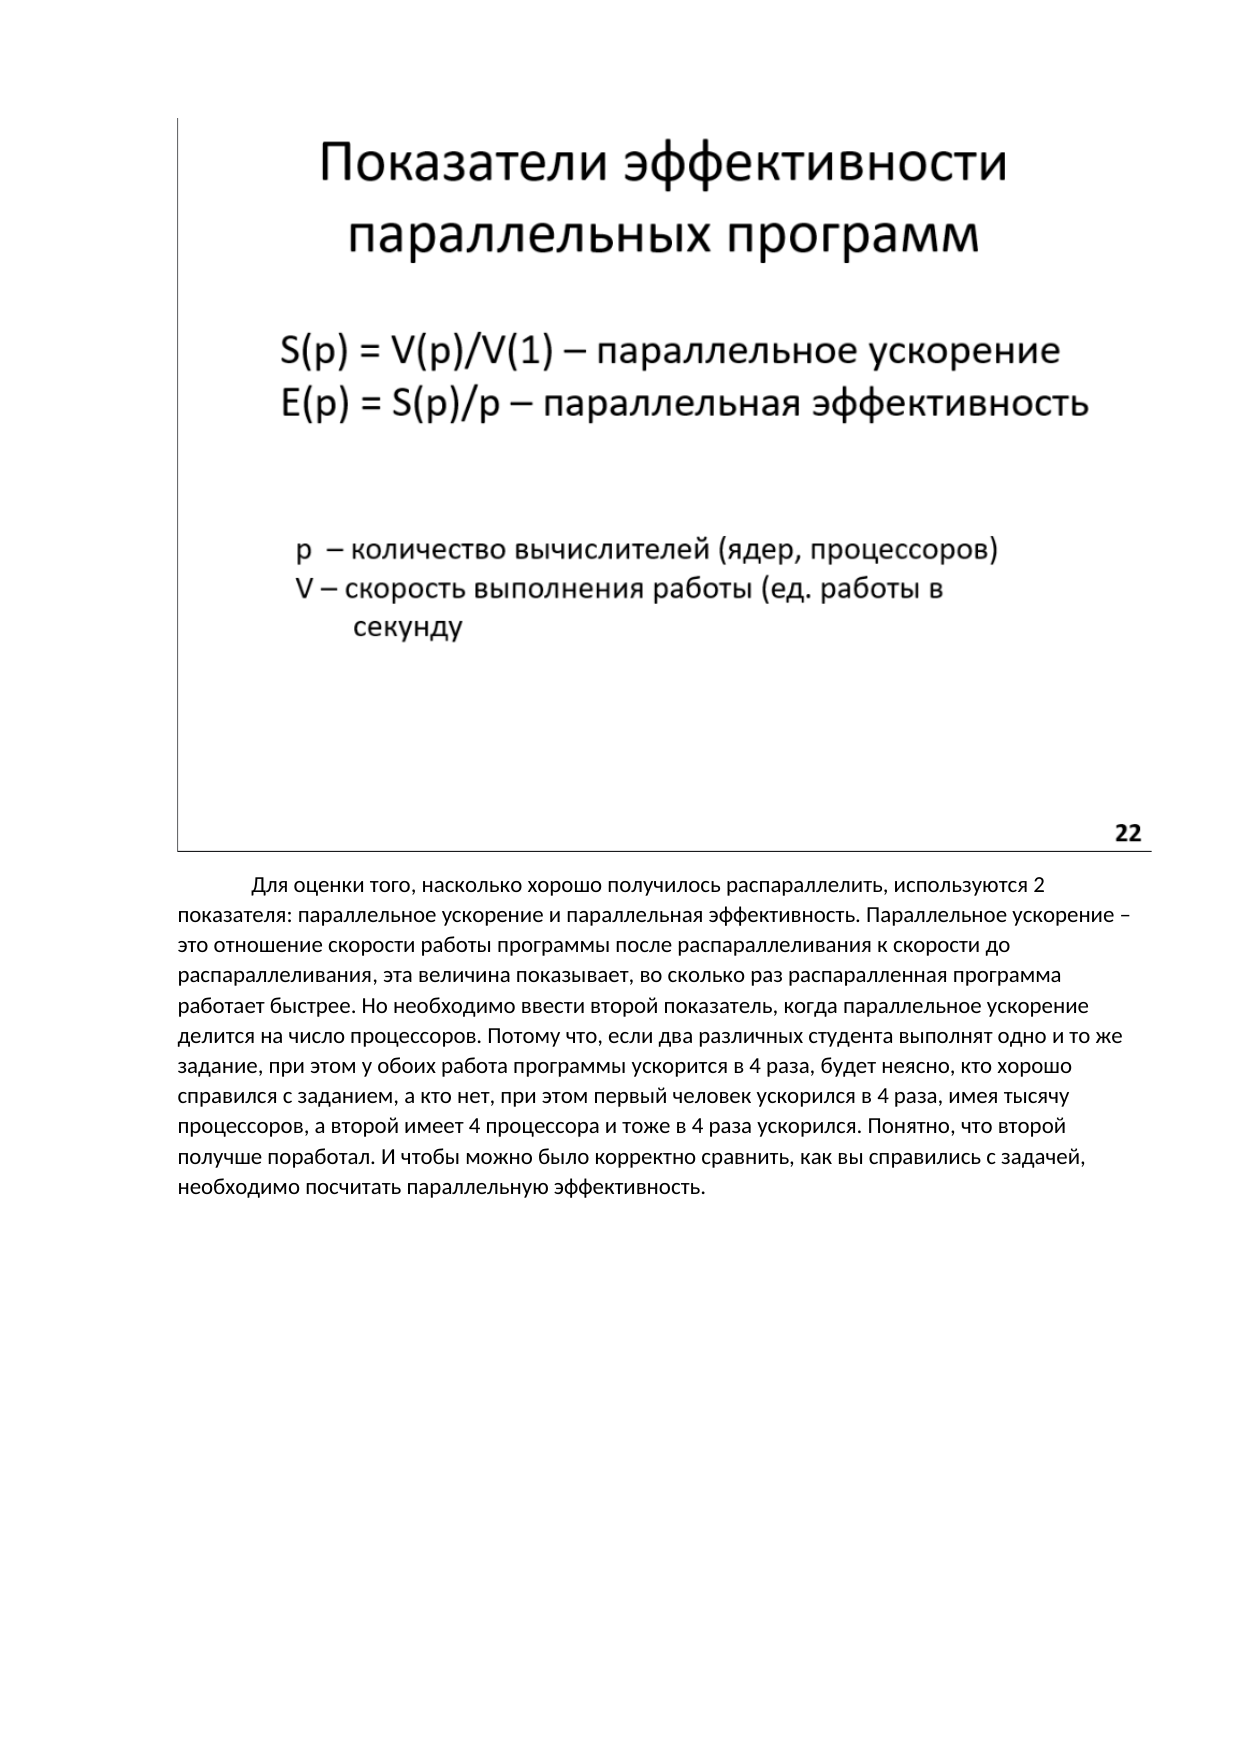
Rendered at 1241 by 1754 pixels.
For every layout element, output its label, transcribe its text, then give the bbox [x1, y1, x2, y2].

text Для оценки того, насколько хорошо получилось распараллелить, используются 2 показателя: параллельное ускорение и параллельная эффективность. Параллельное ускорение – это отношение скорости работы программы после распараллеливания к скорости до распараллеливания, эта величина показывает, во сколько раз распаралленная программа работает быстрее. Но необходимо ввести второй показатель, когда параллельное ускорение делится на число процессоров. Потому что, если два различных студента выполнят одно и то же задание, при этом у обоих работа программы ускорится в 4 раза, будет неясно, кто хорошо справился с заданием, а кто нет, при этом первый человек ускорился в 4 раза, имея тысячу процессоров, а второй имеет 4 процессора и тоже в 4 раза ускорился. Понятно, что второй получше поработал. И чтобы можно было корректно сравнить, как вы справились с задачей, необходимо посчитать параллельную эффективность. [177, 870, 1152, 1200]
picture [177, 118, 1152, 852]
